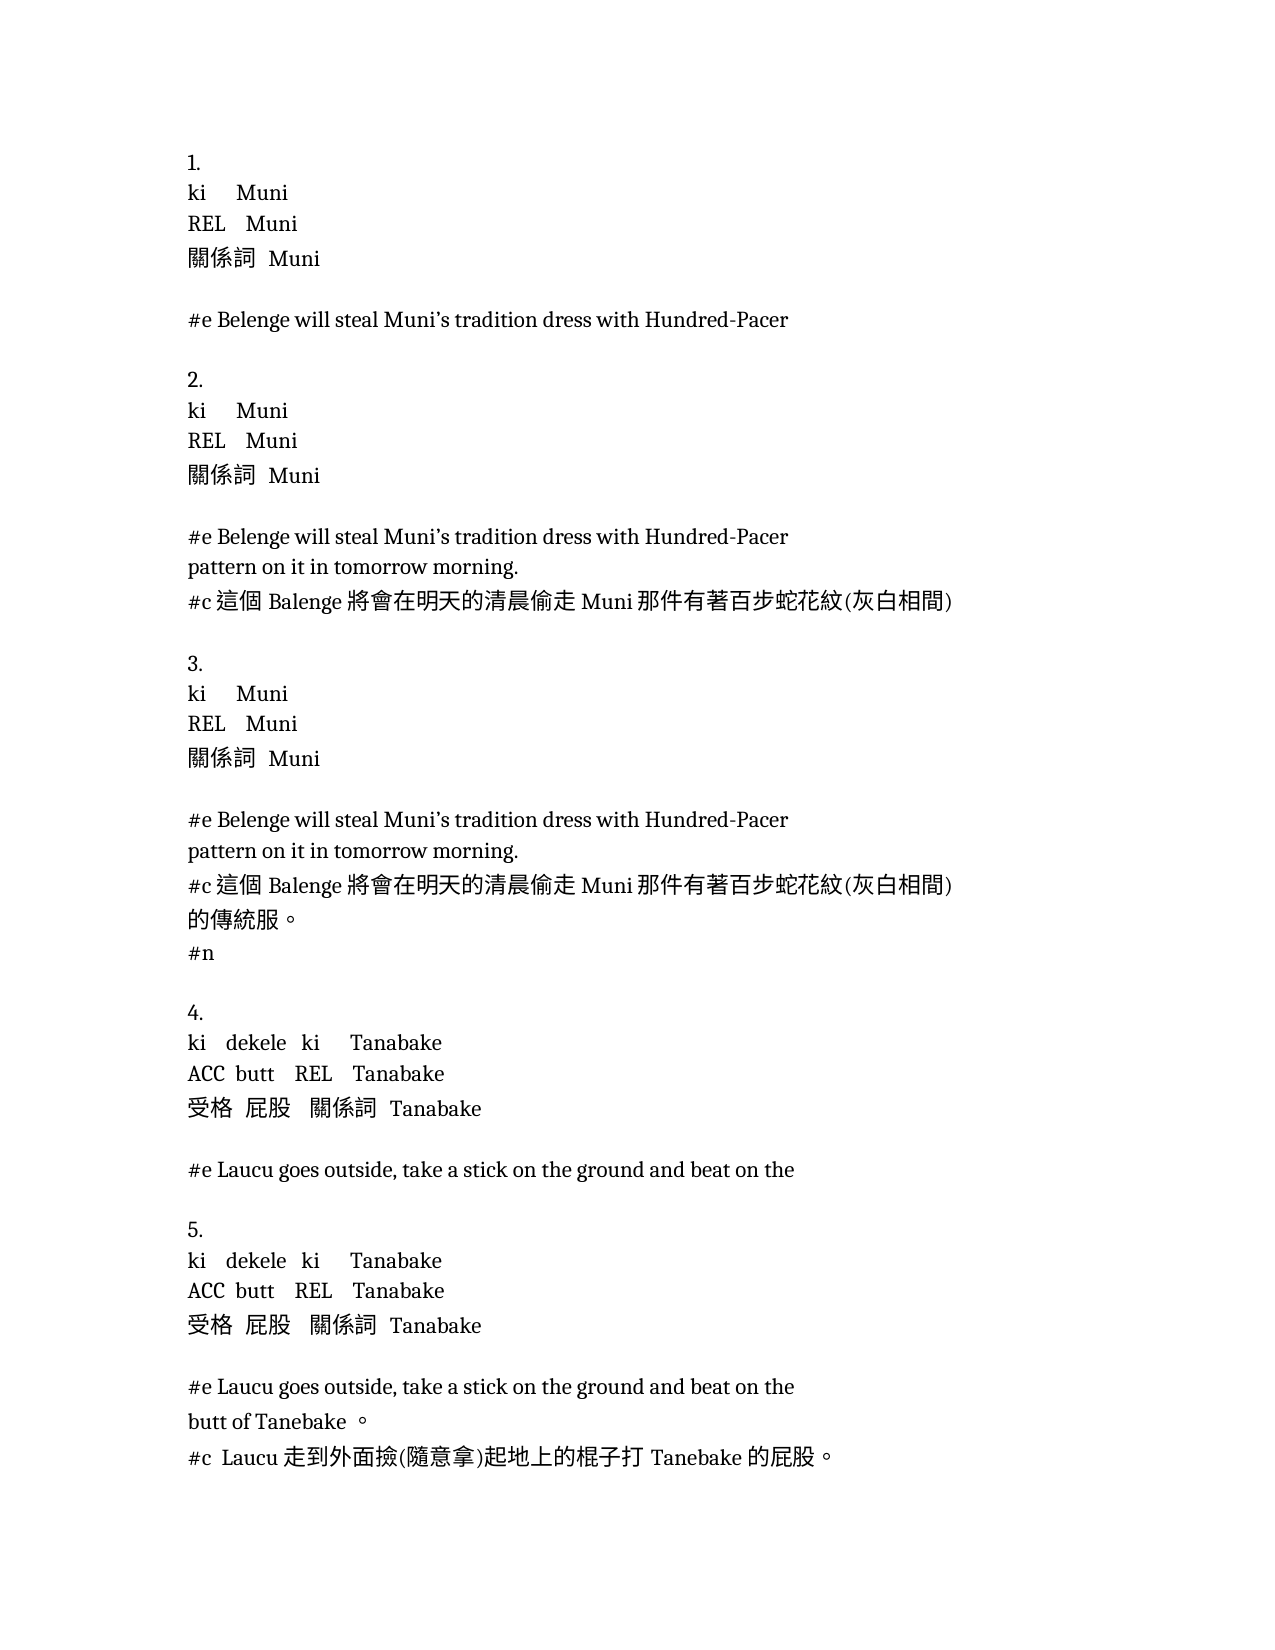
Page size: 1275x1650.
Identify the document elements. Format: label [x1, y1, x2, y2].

text [187, 150, 1087, 1472]
